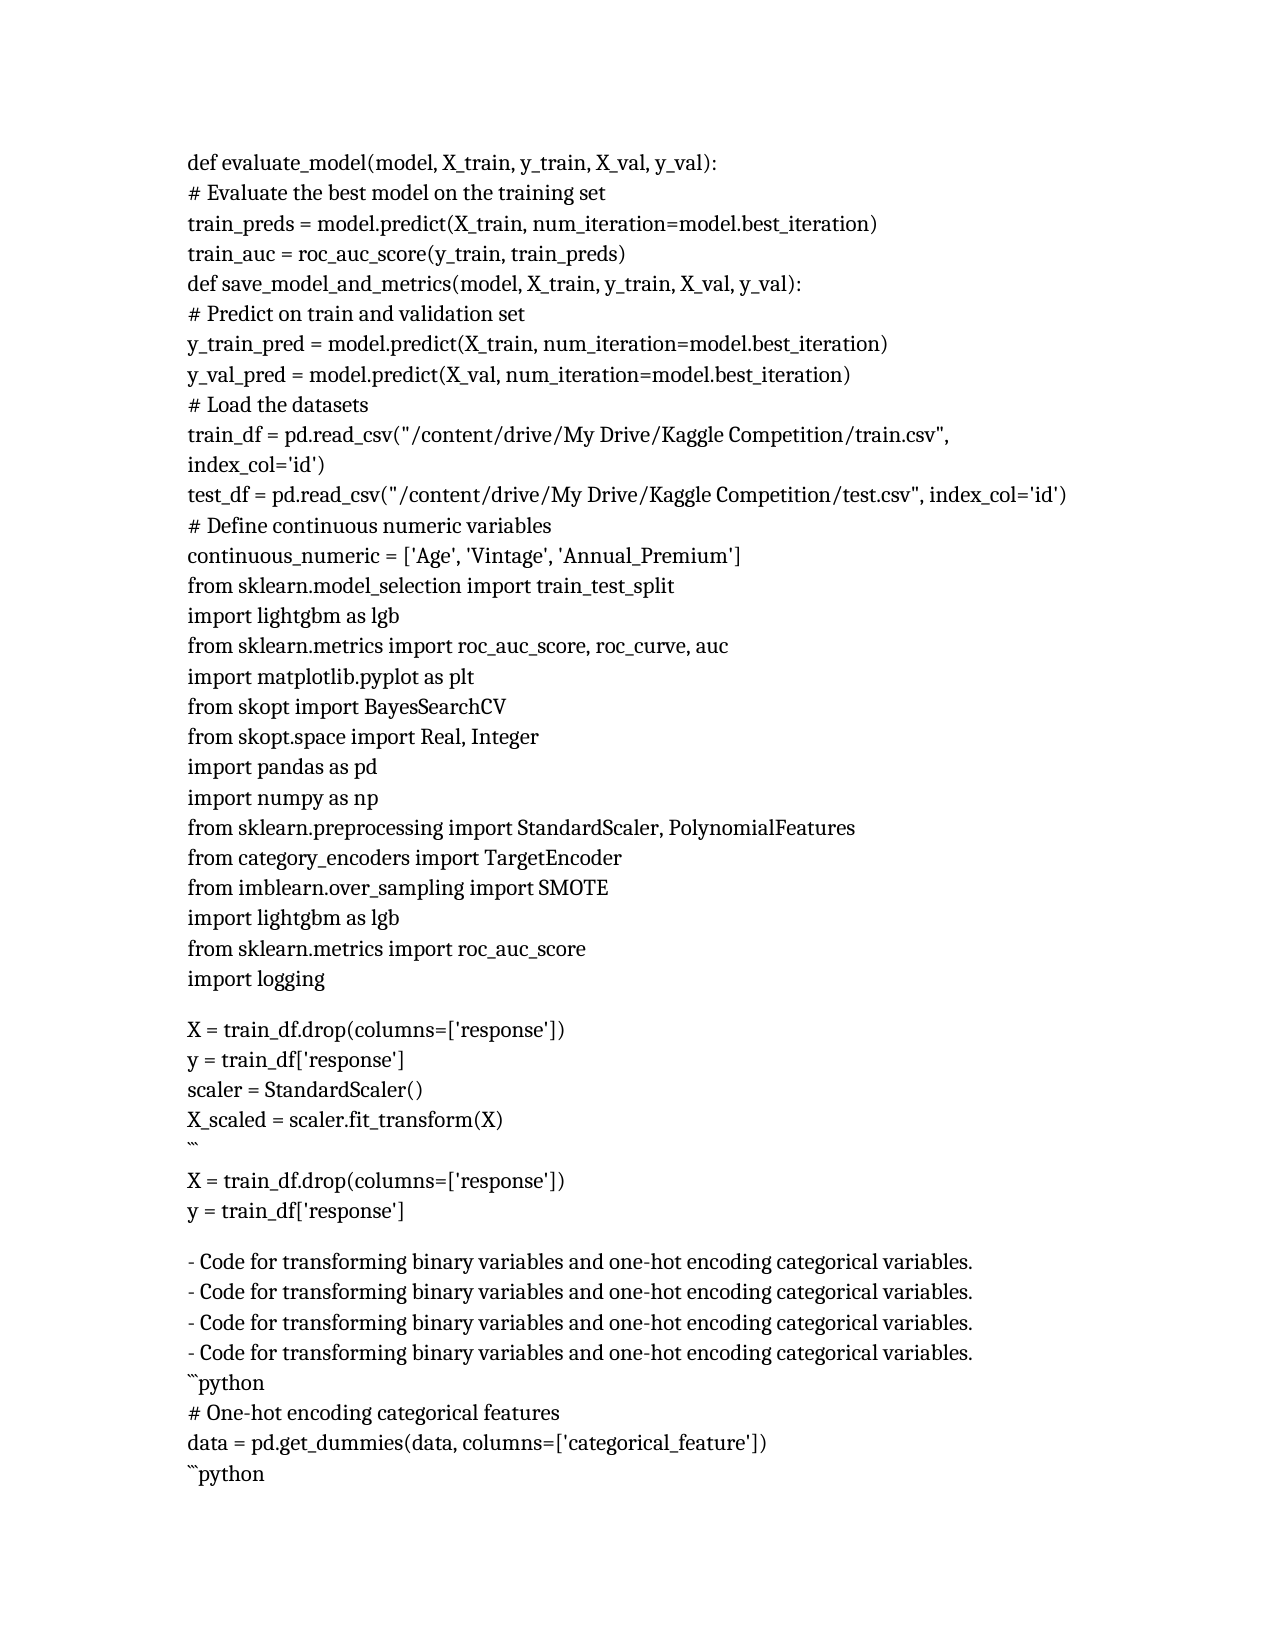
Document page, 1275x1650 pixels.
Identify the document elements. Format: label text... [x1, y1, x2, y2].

text X = train_df.drop(columns=['response']) y = train_df['response'] scaler = StandardScaler() X_scaled = scaler.fit_transform(X) ``` X = train_df.drop(columns=['response']) y = train_df['response'] [187, 1017, 1087, 1224]
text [187, 150, 1087, 992]
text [187, 1249, 1087, 1487]
